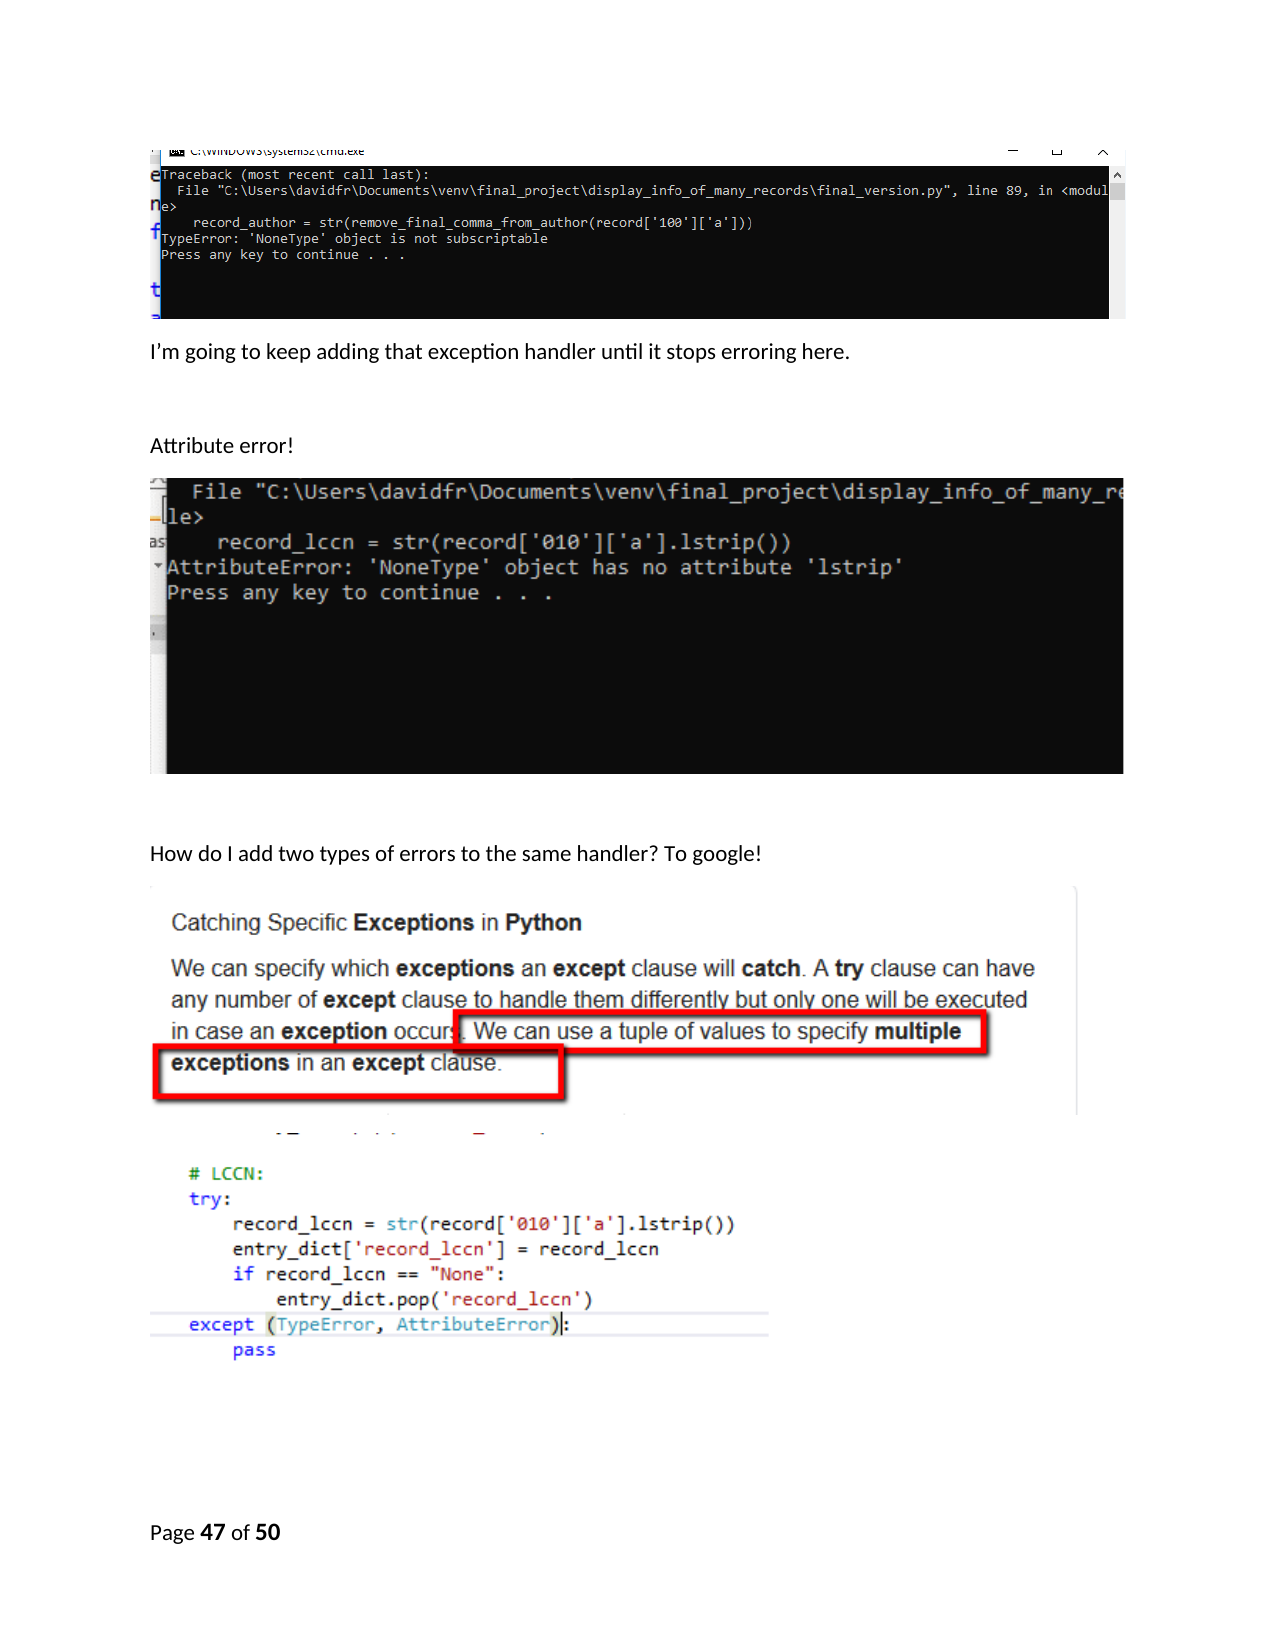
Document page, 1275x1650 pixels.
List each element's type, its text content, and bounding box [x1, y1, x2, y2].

picture [150, 886, 1125, 1115]
picture [150, 1133, 769, 1381]
picture [150, 150, 1125, 319]
text I’m going to keep adding that exception handler until it stops erroring here. [150, 337, 1125, 365]
picture [150, 478, 1124, 774]
text How do I add two types of errors to the same handler? To google! [150, 839, 1125, 867]
text Attribute error! [150, 431, 1125, 459]
